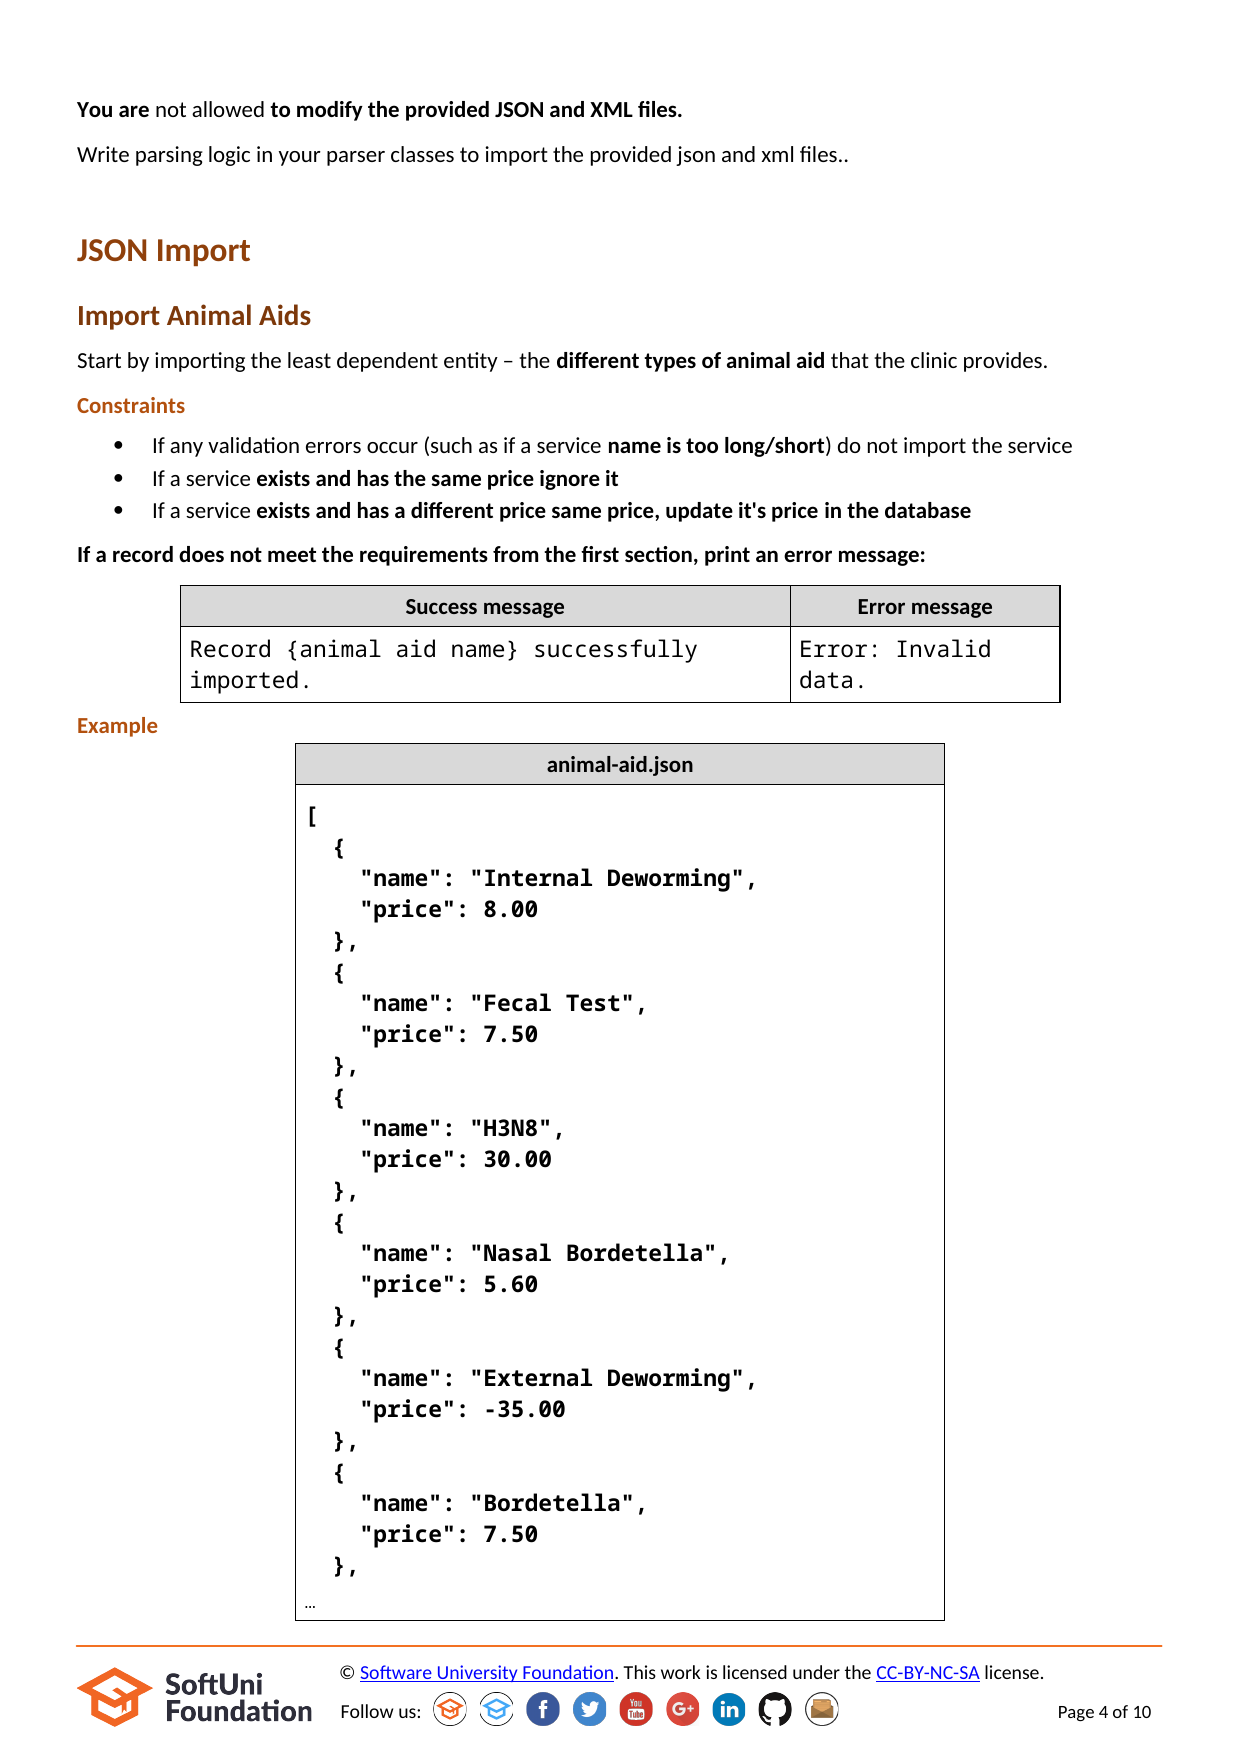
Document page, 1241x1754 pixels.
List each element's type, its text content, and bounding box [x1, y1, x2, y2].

picture [666, 1692, 700, 1726]
text Start by importing the least dependent entity – the different types of animal aid that the clinic provides. [77, 346, 1163, 374]
picture [573, 1692, 607, 1726]
table_header Error message [791, 586, 1059, 626]
table_cell Record {animal aid name} successfully imported. [181, 627, 790, 702]
table_header Success message [181, 586, 790, 626]
picture [433, 1692, 467, 1726]
list If a service exists and has a different price same price, update it's price in the database [114, 496, 1163, 524]
subtitle Example [77, 711, 1163, 739]
text Write parsing logic in your parser classes to import the provided json and xml files.. [77, 140, 1163, 168]
subtitle JSON Import [77, 229, 1163, 270]
table_cell [ { "name": "Internal Deworming", "price": 8.00 }, { "name": "Fecal Test", "price": 7.50 }, { "name": "H3N8", "price": 30.00 }, { "name": "Nasal Bordetella", "price": 5.60 }, { "name": "External Deworming", "price": -35.00 }, { "name": "Bordetella", "price": 7.50 }, … [296, 785, 944, 1620]
list If a service exists and has the same price ignore it [114, 464, 1163, 492]
picture [805, 1692, 839, 1726]
text If a record does not meet the requirements from the first section, print an error message: [77, 541, 1163, 569]
picture [526, 1692, 560, 1726]
picture [480, 1692, 513, 1726]
picture [758, 1692, 792, 1726]
subtitle Constraints [77, 391, 1163, 419]
picture [712, 1716, 722, 1726]
picture [712, 1693, 722, 1703]
picture [727, 1707, 738, 1717]
picture [76, 1667, 312, 1727]
picture [619, 1692, 653, 1726]
subtitle Import Animal Aids [77, 297, 1163, 333]
picture [736, 1693, 746, 1703]
table_header animal-aid.json [296, 744, 944, 784]
table_cell Error: Invalid data. [791, 627, 1059, 702]
picture [736, 1716, 746, 1726]
list If any validation errors occur (such as if a service name is too long/short) do not import the service [114, 432, 1163, 459]
text You are not allowed to modify the provided JSON and XML files. [77, 95, 1163, 123]
